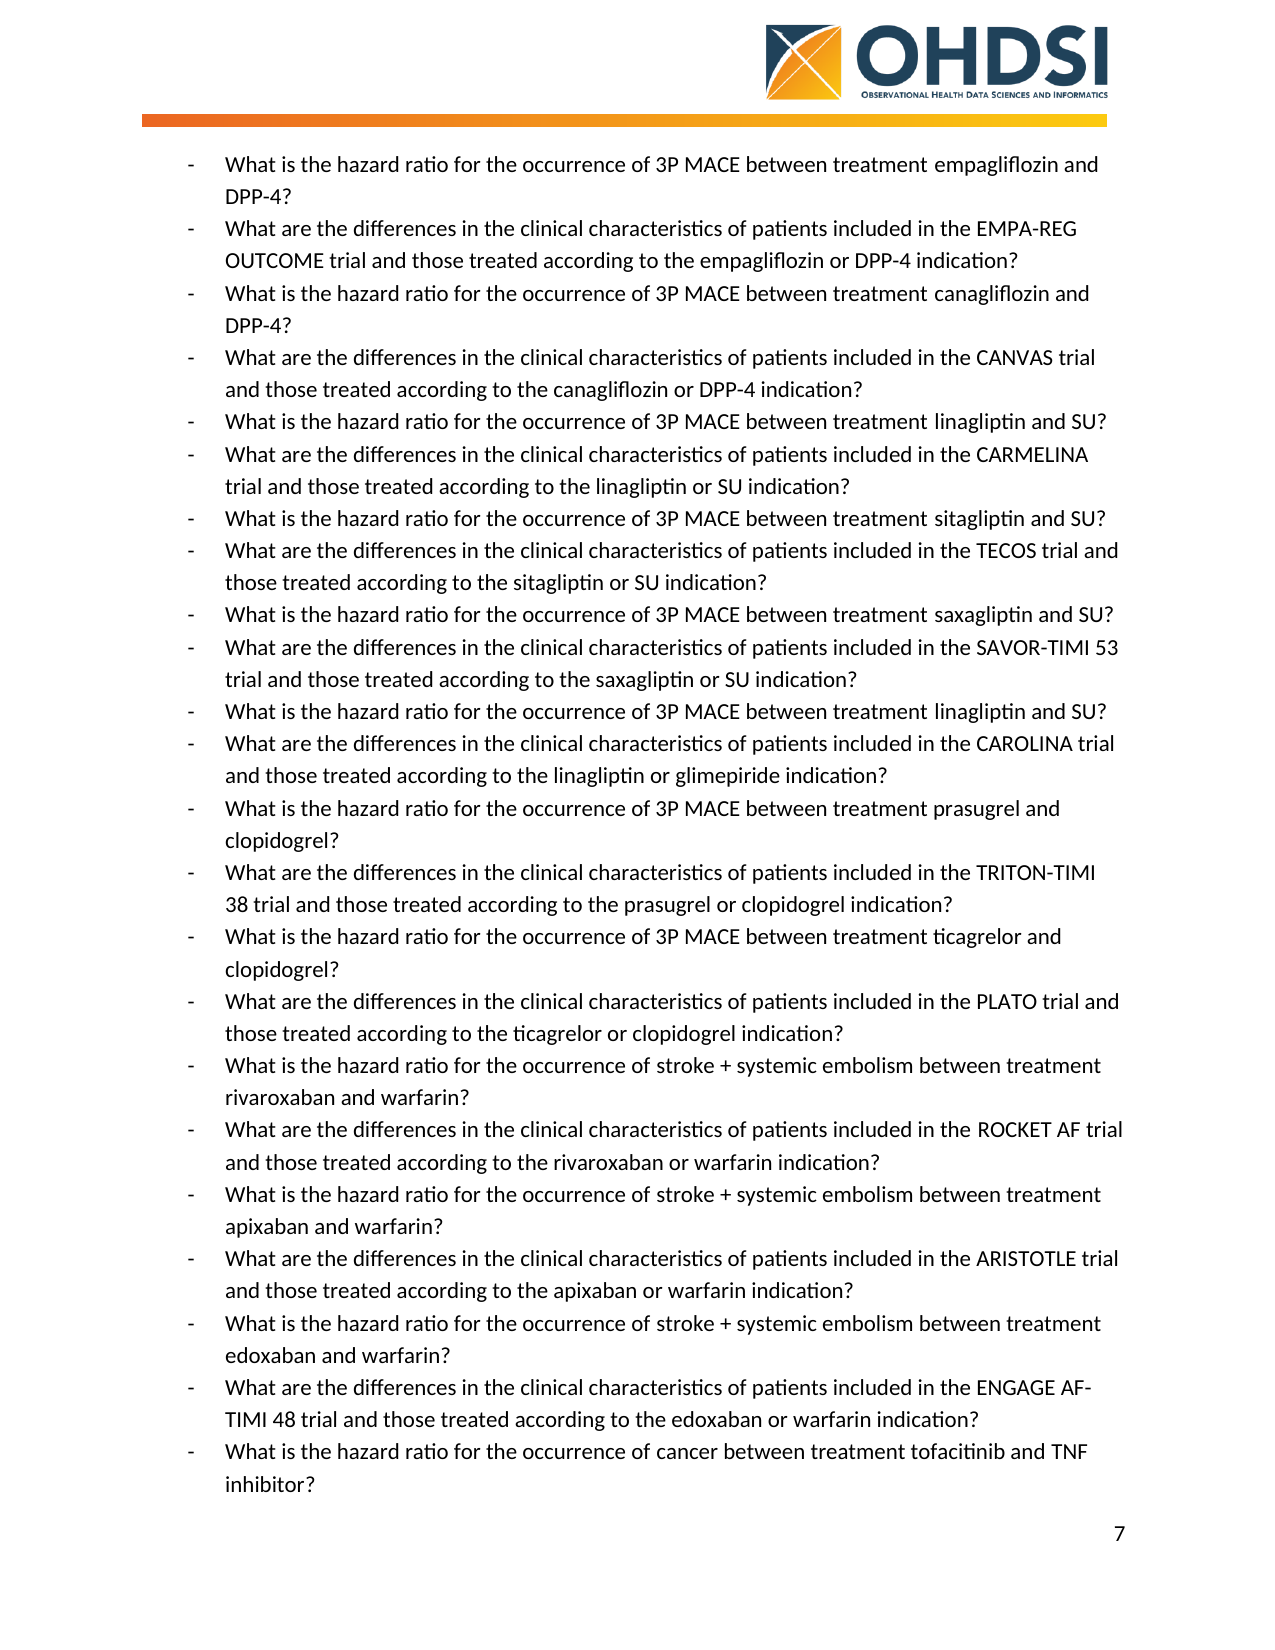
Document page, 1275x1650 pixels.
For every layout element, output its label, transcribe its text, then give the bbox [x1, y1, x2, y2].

list What is the hazard ratio for the occurrence of 3P MACE between treatment linagliptin and SU? [187, 407, 1125, 436]
list What are the differences in the clinical characteristics of patients included in the ENGAGE AF-TIMI 48 trial and those treated according to the edoxaban or warfarin indication? [187, 1373, 1125, 1433]
list What is the hazard ratio for the occurrence of 3P MACE between treatment linagliptin and SU? [187, 697, 1125, 725]
list What is the hazard ratio for the occurrence of stroke + systemic embolism between treatment edoxaban and warfarin? [187, 1309, 1125, 1369]
list What are the differences in the clinical characteristics of patients included in the TRITON-TIMI 38 trial and those treated according to the prasugrel or clopidogrel indication? [187, 858, 1125, 918]
list What is the hazard ratio for the occurrence of 3P MACE between treatment canagliflozin and DPP-4? [187, 279, 1125, 339]
list What is the hazard ratio for the occurrence of 3P MACE between treatment prasugrel and clopidogrel? [187, 794, 1125, 854]
list What are the differences in the clinical characteristics of patients included in the CANVAS trial and those treated according to the canagliflozin or DPP-4 indication? [187, 343, 1125, 403]
list What is the hazard ratio for the occurrence of 3P MACE between treatment ticagrelor and clopidogrel? [187, 922, 1125, 983]
list What are the differences in the clinical characteristics of patients included in the CARMELINA trial and those treated according to the linagliptin or SU indication? [187, 440, 1125, 500]
list What is the hazard ratio for the occurrence of 3P MACE between treatment empagliflozin and DPP-4? [187, 150, 1125, 210]
list What are the differences in the clinical characteristics of patients included in the SAVOR-TIMI 53 trial and those treated according to the saxagliptin or SU indication? [187, 633, 1125, 693]
list What is the hazard ratio for the occurrence of 3P MACE between treatment sitagliptin and SU? [187, 504, 1125, 532]
list What is the hazard ratio for the occurrence of 3P MACE between treatment saxagliptin and SU? [187, 601, 1125, 629]
list What are the differences in the clinical characteristics of patients included in the EMPA-REG OUTCOME trial and those treated according to the empagliflozin or DPP-4 indication? [187, 214, 1125, 274]
list What is the hazard ratio for the occurrence of cancer between treatment tofacitinib and TNF inhibitor? [187, 1437, 1125, 1498]
picture [748, 11, 1125, 114]
list What is the hazard ratio for the occurrence of stroke + systemic embolism between treatment rivaroxaban and warfarin? [187, 1051, 1125, 1111]
list What is the hazard ratio for the occurrence of stroke + systemic embolism between treatment apixaban and warfarin? [187, 1180, 1125, 1240]
list What are the differences in the clinical characteristics of patients included in the PLATO trial and those treated according to the ticagrelor or clopidogrel indication? [187, 987, 1125, 1047]
list What are the differences in the clinical characteristics of patients included in the ARISTOTLE trial and those treated according to the apixaban or warfarin indication? [187, 1244, 1125, 1304]
list What are the differences in the clinical characteristics of patients included in the TECOS trial and those treated according to the sitagliptin or SU indication? [187, 536, 1125, 596]
list What are the differences in the clinical characteristics of patients included in the CAROLINA trial and those treated according to the linagliptin or glimepiride indication? [187, 729, 1125, 789]
list What are the differences in the clinical characteristics of patients included in the ROCKET AF trial and those treated according to the rivaroxaban or warfarin indication? [187, 1116, 1125, 1176]
